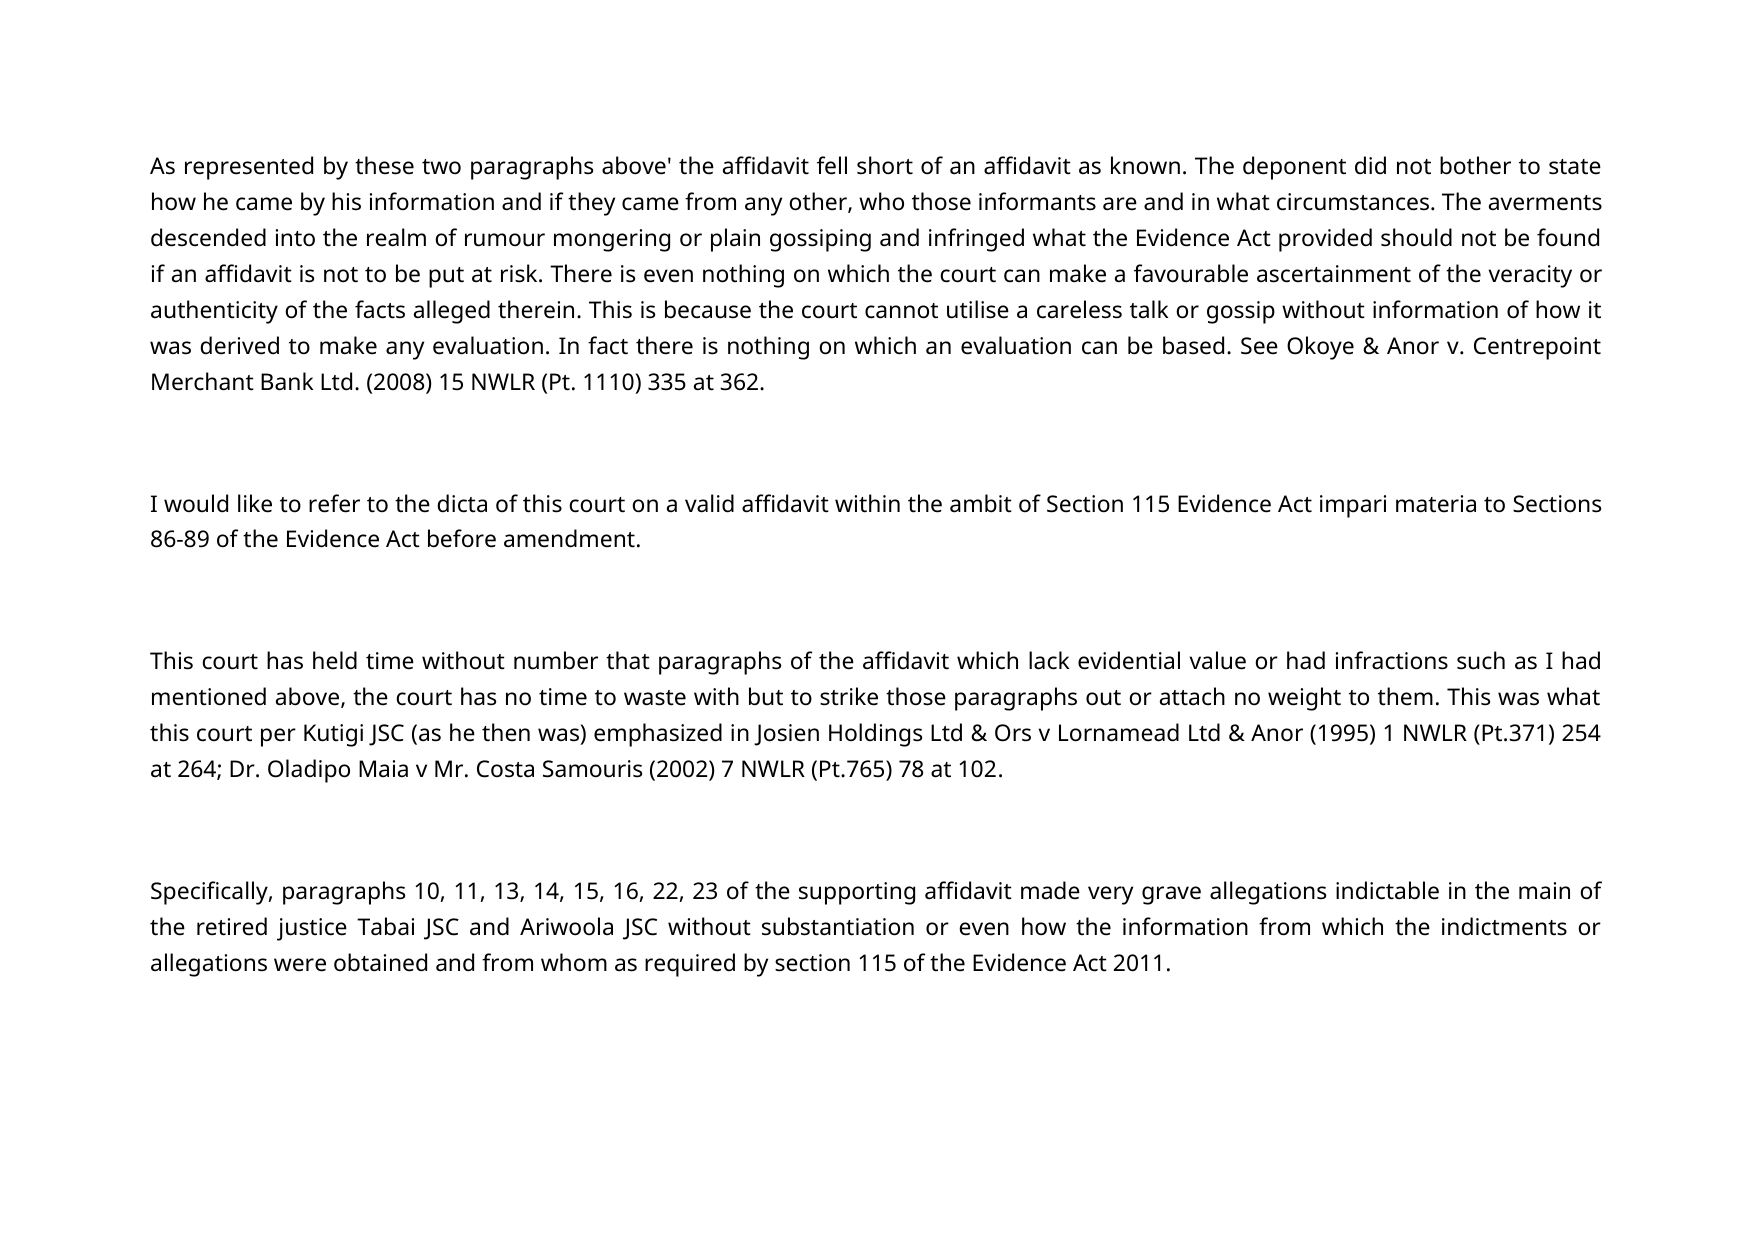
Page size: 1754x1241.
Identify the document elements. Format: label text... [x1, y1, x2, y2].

text This court has held time without number that paragraphs of the affidavit which lack evidential value or had infractions such as I had mentioned above, the court has no time to waste with but to strike those paragraphs out or attach no weight to them. This was what this court per Kutigi JSC (as he then was) emphasized in Josien Holdings Ltd & Ors v Lornamead Ltd & Anor (1995) 1 NWLR (Pt.371) 254 at 264; Dr. Oladipo Maia v Mr. Costa Samouris (2002) 7 NWLR (Pt.765) 78 at 102. [150, 645, 1604, 784]
text Specifically, paragraphs 10, 11, 13, 14, 15, 16, 22, 23 of the supporting affidavit made very grave allegations indictable in the main of the retired justice Tabai JSC and Ariwoola JSC without substantiation or even how the information from which the indictments or allegations were obtained and from whom as required by section 115 of the Evidence Act 2011. [150, 875, 1604, 978]
text As represented by these two paragraphs above' the affidavit fell short of an affidavit as known. The deponent did not bother to state how he came by his information and if they came from any other, who those informants are and in what circumstances. The averments descended into the realm of rumour mongering or plain gossiping and infringed what the Evidence Act provided should not be found if an affidavit is not to be put at risk. There is even nothing on which the court can make a favourable ascertainment of the veracity or authenticity of the facts alleged therein. This is because the court cannot utilise a careless talk or gossip without information of how it was derived to make any evaluation. In fact there is nothing on which an evaluation can be based. See Okoye & Anor v. Centrepoint Merchant Bank Ltd. (2008) 15 NWLR (Pt. 1110) 335 at 362. [150, 150, 1604, 397]
text I would like to refer to the dicta of this court on a valid affidavit within the ambit of Section 115 Evidence Act impari materia to Sections 86-89 of the Evidence Act before amendment. [150, 487, 1604, 555]
